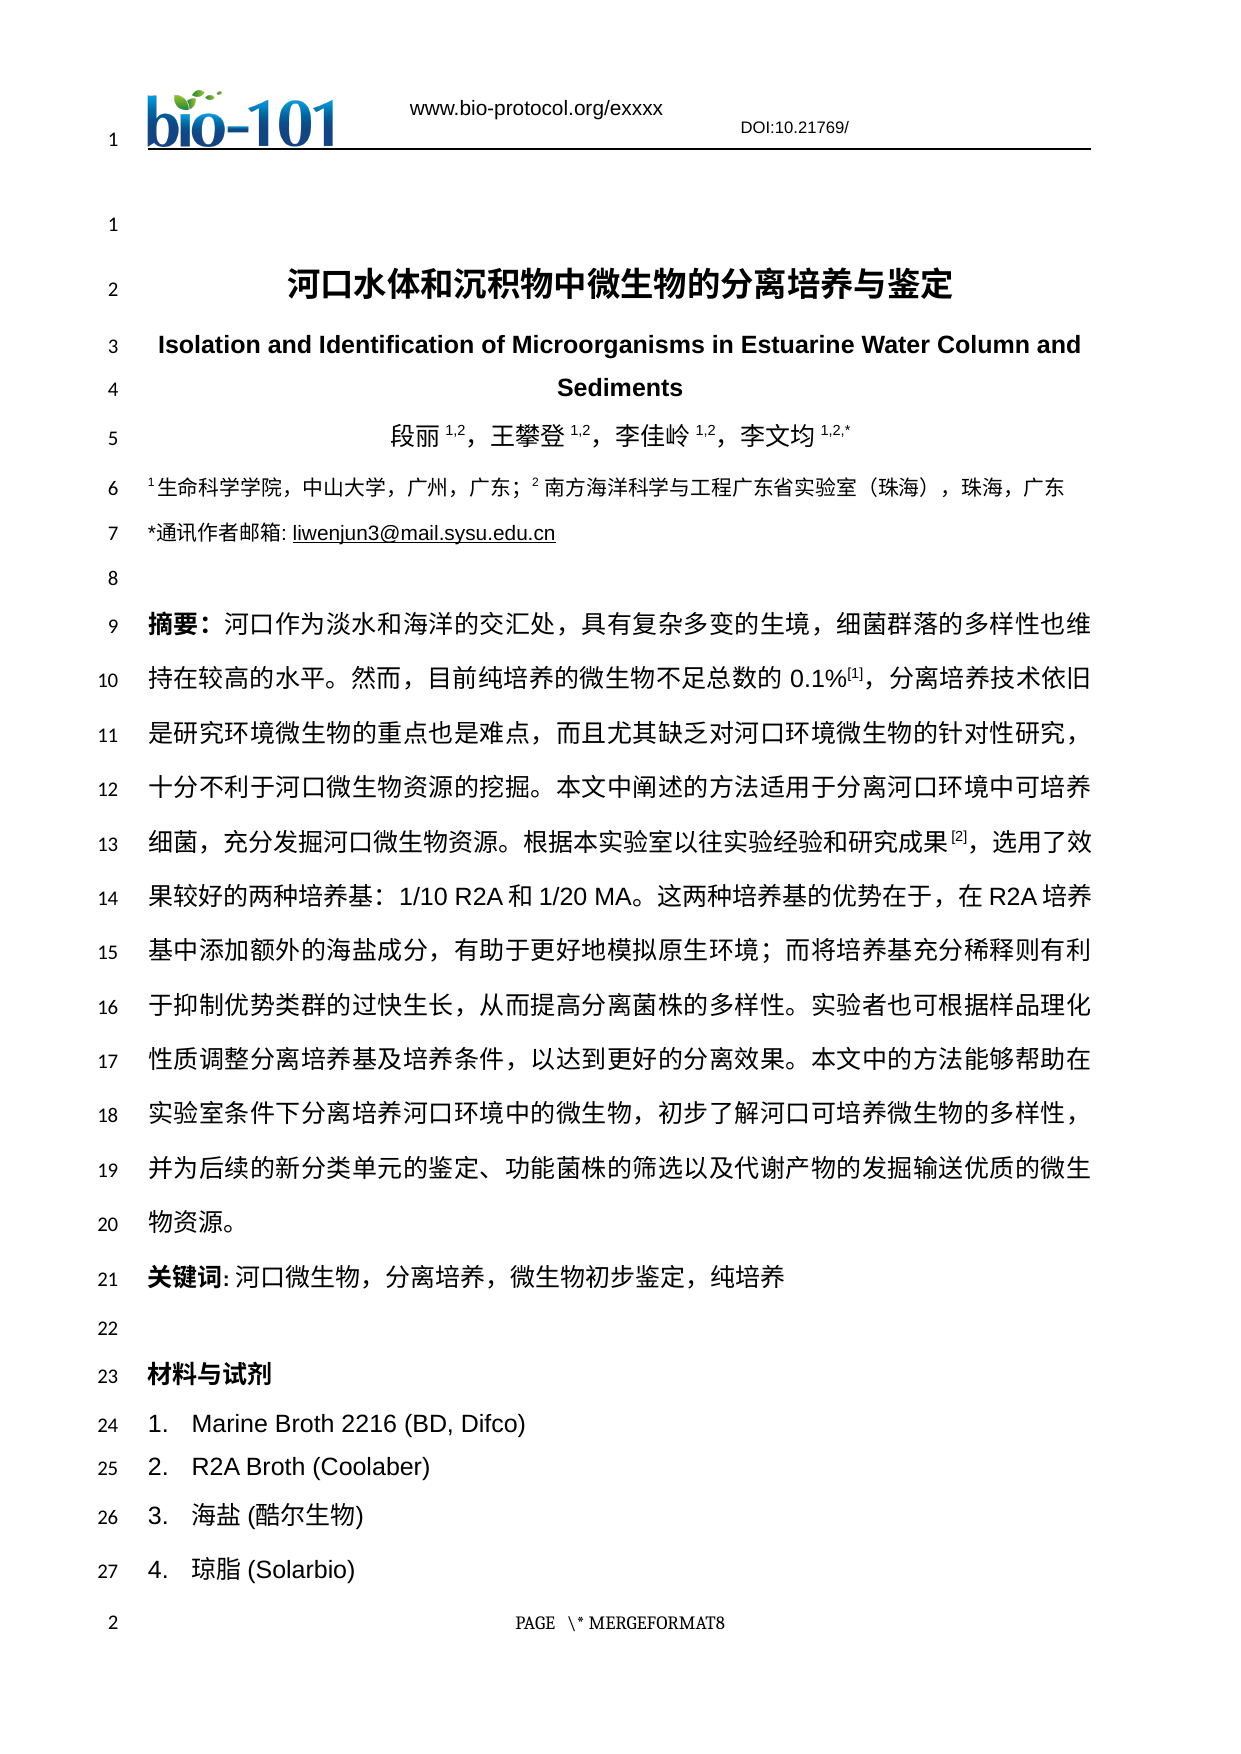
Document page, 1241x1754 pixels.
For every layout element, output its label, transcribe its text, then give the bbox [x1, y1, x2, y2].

text *通讯作者邮箱: liwenjun3@mail.sysu.edu.cn [148, 516, 1092, 546]
text Isolation and Identification of Microorganisms in Estuarine Water Column and Sediments [148, 330, 1092, 402]
text 河口水体和沉积物中微生物的分离培养与鉴定 [148, 258, 1092, 306]
list 海盐 (酷尔生物) [148, 1495, 1092, 1531]
list 琼脂 (Solarbio) [148, 1549, 1092, 1586]
text 段丽1,2，王攀登1,2，李佳岭1,2，李文均1,2,* [148, 416, 1092, 453]
text 关键词: 河口微生物，分离培养，微生物初步鉴定，纯培养 [148, 1257, 1092, 1293]
text 材料与试剂 [148, 1354, 1092, 1391]
text 1生命科学学院，中山大学，广州，广东；2 南方海洋科学与工程广东省实验室（珠海），珠海，广东 [148, 471, 1092, 501]
picture [147, 90, 333, 147]
list R2A Broth (Coolaber) [148, 1452, 1092, 1481]
text 摘要：河口作为淡水和海洋的交汇处，具有复杂多变的生境，细菌群落的多样性也维持在较高的水平。然而，目前纯培养的微生物不足总数的0.1%[1]，分离培养技术依旧是研究环境微生物的重点也是难点，而且尤其缺乏对河口环境微生物的针对性研究，十分不利于河口微生物资源的挖掘。本文中阐述的方法适用于分离河口环境中可培养细菌，充分发掘河口微生物资源。根据本实验室以往实验经验和研究成果[2]，选用了效果较好的两种培养基：1/10 R2A和1/20 MA。这两种培养基的优势在于，在R2A培养基中添加额外的海盐成分，有助于更好地模拟原生环境；而将培养基充分稀释则有利于抑制优势类群的过快生长，从而提高分离菌株的多样性。实验者也可根据样品理化性质调整分离培养基及培养条件，以达到更好的分离效果。本文中的方法能够帮助在实验室条件下分离培养河口环境中的微生物，初步了解河口可培养微生物的多样性，并为后续的新分类单元的鉴定、功能菌株的筛选以及代谢产物的发掘输送优质的微生物资源。 [148, 604, 1092, 1239]
list Marine Broth 2216 (BD, Difco) [148, 1409, 1092, 1438]
